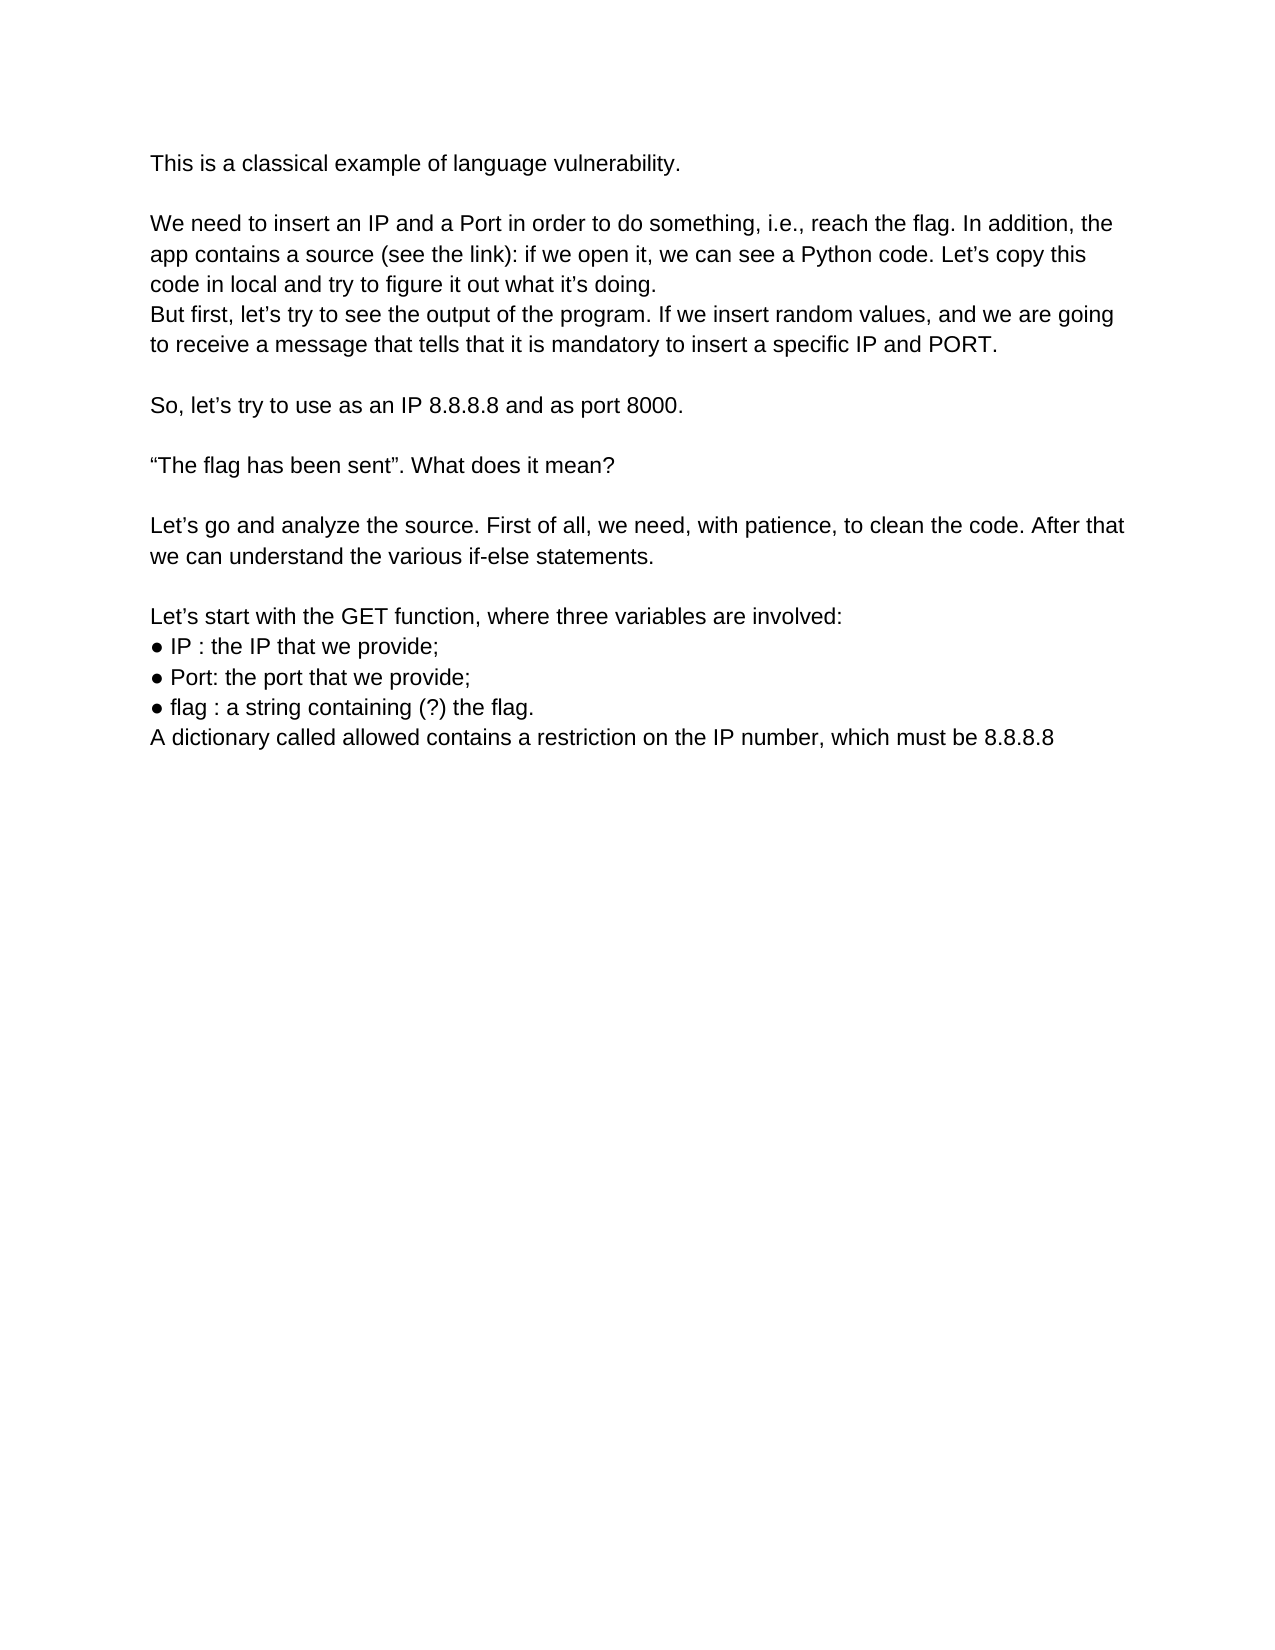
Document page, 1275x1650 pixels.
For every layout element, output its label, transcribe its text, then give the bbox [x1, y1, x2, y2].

text app contains a source (see the link): if we open it, we can see a Python code. Let’s copy this [150, 241, 1125, 267]
text Let’s go and analyze the source. First of all, we need, with patience, to clean the code. After that [150, 512, 1125, 539]
text But first, let’s try to see the output of the program. If we insert random values, and we are going [150, 301, 1125, 327]
text ● flag : a string containing (?) the flag. [150, 694, 1125, 720]
text code in local and try to figure it out what it’s doing. [150, 271, 1125, 297]
text This is a classical example of language vulnerability. [150, 150, 1125, 176]
text “The flag has been sent”. What does it mean? [150, 452, 1125, 478]
text So, let’s try to use as an IP 8.8.8.8 and as port 8000. [150, 392, 1125, 418]
text we can understand the various if-else statements. [150, 543, 1125, 569]
text ● IP : the IP that we provide; [150, 633, 1125, 660]
text A dictionary called allowed contains a restriction on the IP number, which must be 8.8.8.8 [150, 724, 1125, 750]
text ● Port: the port that we provide; [150, 663, 1125, 690]
text We need to insert an IP and a Port in order to do something, i.e., reach the flag. In addition, the [150, 210, 1125, 237]
text Let’s start with the GET function, where three variables are involved: [150, 603, 1125, 629]
text to receive a message that tells that it is mandatory to insert a specific IP and PORT. [150, 331, 1125, 358]
